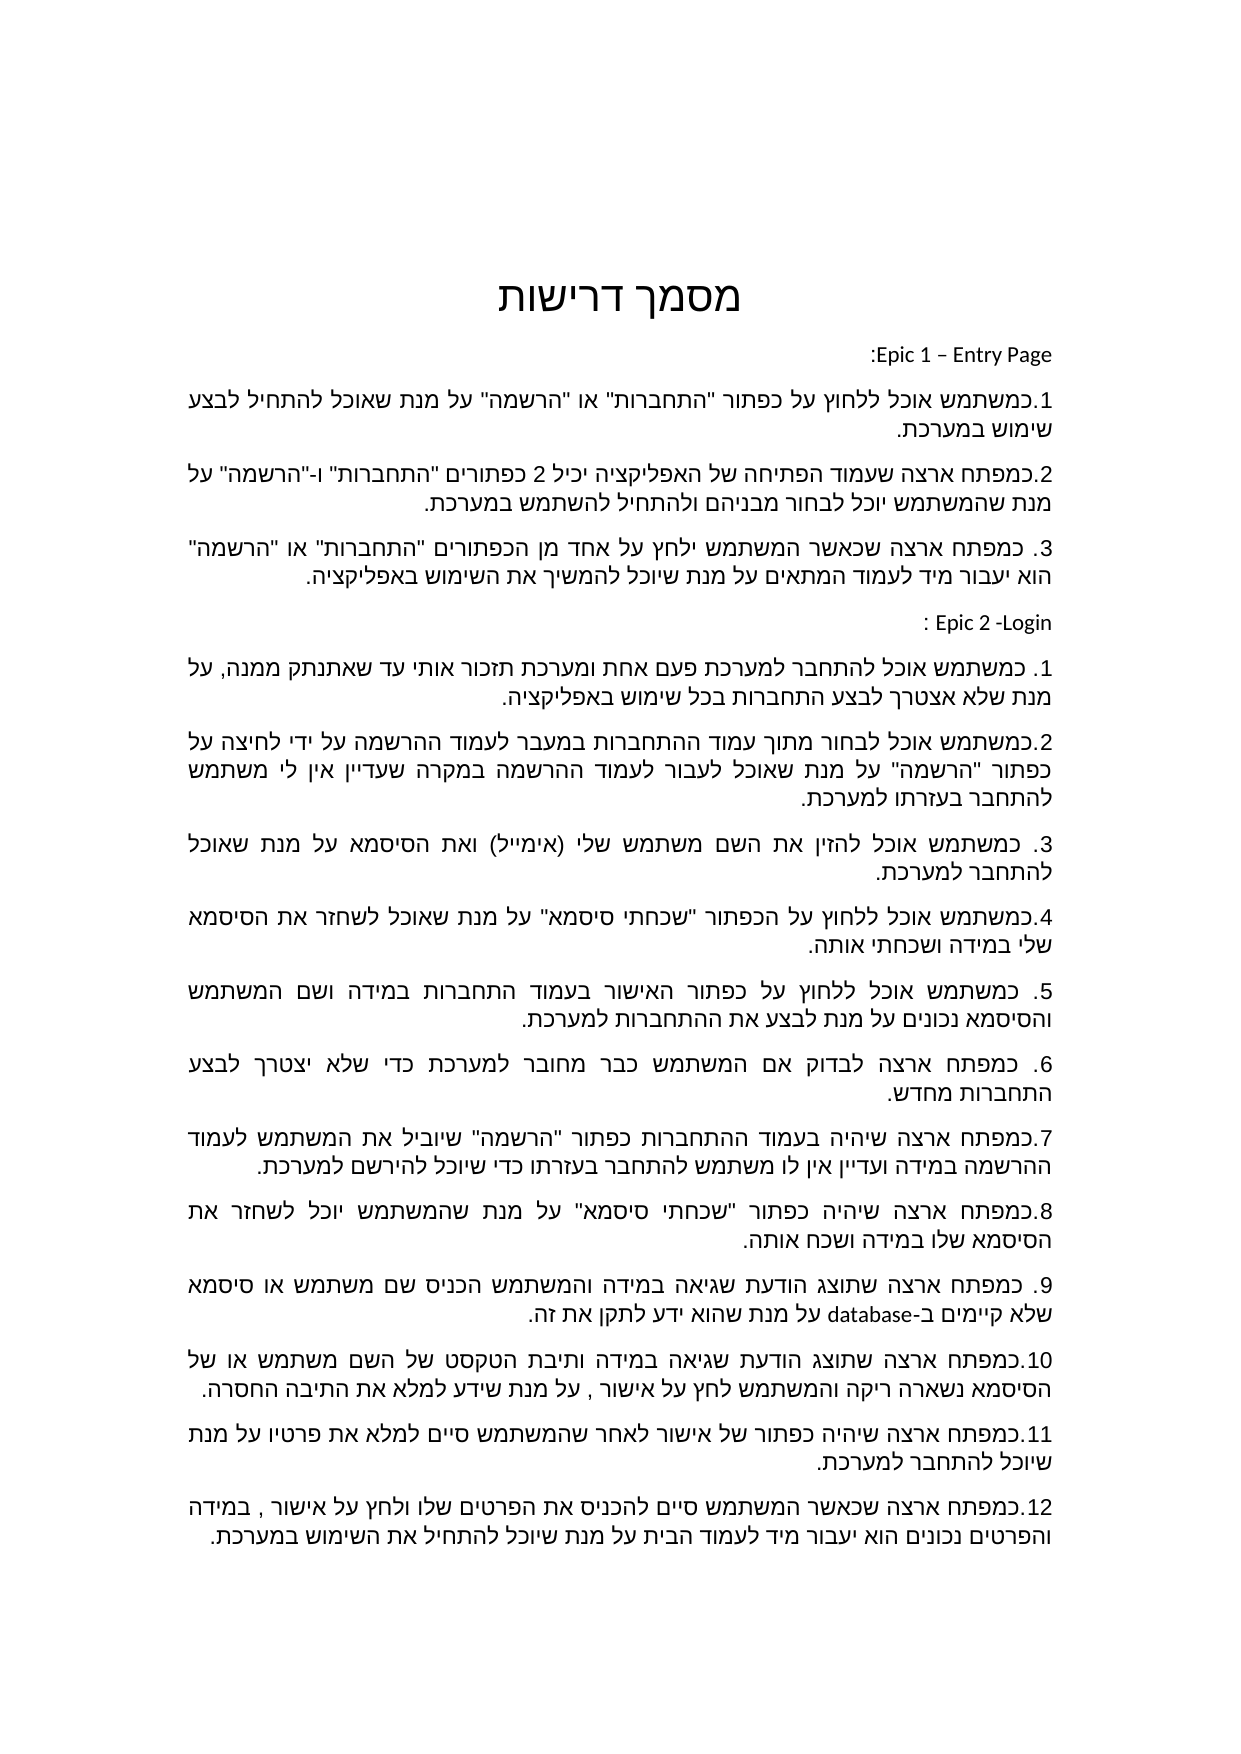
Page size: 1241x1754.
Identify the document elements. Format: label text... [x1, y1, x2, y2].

text 3. כמשתמש אוכל להזין את השם משתמש שלי (אימייל) ואת הסיסמא על מנת שאוכל להתחבר למערכת. [187, 831, 1053, 885]
text 1. כמשתמש אוכל להתחבר למערכת פעם אחת ומערכת תזכור אותי עד שאתנתק ממנה, על מנת שלא אצטרך לבצע התחברות בכל שימוש באפליקציה. [187, 655, 1053, 710]
text 2.כמשתמש אוכל לבחור מתוך עמוד ההתחברות במעבר לעמוד ההרשמה על ידי לחיצה על כפתור "הרשמה" על מנת שאוכל לעבור לעמוד ההרשמה במקרה שעדיין אין לי משתמש להתחבר בעזרתו למערכת. [187, 728, 1053, 812]
text 4.כמשתמש אוכל ללחוץ על הכפתור "שכחתי סיסמא" על מנת שאוכל לשחזר את הסיסמא שלי במידה ושכחתי אותה. [187, 904, 1053, 959]
text 10.כמפתח ארצה שתוצג הודעת שגיאה במידה ותיבת הטקסט של השם משתמש או של הסיסמא נשארה ריקה והמשתמש לחץ על אישור , על מנת שידע למלא את התיבה החסרה. [187, 1347, 1053, 1402]
text 6. כמפתח ארצה לבדוק אם המשתמש כבר מחובר למערכת כדי שלא יצטרך לבצע התחברות מחדש. [187, 1051, 1053, 1106]
text 3. כמפתח ארצה שכאשר המשתמש ילחץ על אחד מן הכפתורים "התחברות" או "הרשמה" הוא יעבור מיד לעמוד המתאים על מנת שיוכל להמשיך את השימוש באפליקציה. [187, 534, 1053, 589]
text 5. כמשתמש אוכל ללחוץ על כפתור האישור בעמוד התחברות במידה ושם המשתמש והסיסמא נכונים על מנת לבצע את ההתחברות למערכת. [187, 978, 1053, 1032]
text 11.כמפתח ארצה שיהיה כפתור של אישור לאחר שהמשתמש סיים למלא את פרטיו על מנת שיוכל להתחבר למערכת. [187, 1421, 1053, 1475]
text 7.כמפתח ארצה שיהיה בעמוד ההתחברות כפתור "הרשמה" שיוביל את המשתמש לעמוד ההרשמה במידה ועדיין אין לו משתמש להתחבר בעזרתו כדי שיוכל להירשם למערכת. [187, 1125, 1053, 1179]
text 9. כמפתח ארצה שתוצג הודעת שגיאה במידה והמשתמש הכניס שם משתמש או סיסמא שלא קיימים ב-database על מנת שהוא ידע לתקן את זה. [187, 1272, 1053, 1328]
text 8.כמפתח ארצה שיהיה כפתור "שכחתי סיסמא" על מנת שהמשתמש יוכל לשחזר את הסיסמא שלו במידה ושכח אותה. [187, 1198, 1053, 1253]
text מסמך דרישות [187, 272, 1053, 320]
text Epic 1 – Entry Page: [187, 341, 1053, 369]
text 1.כמשתמש אוכל ללחוץ על כפתור "התחברות" או "הרשמה" על מנת שאוכל להתחיל לבצע שימוש במערכת. [187, 387, 1053, 442]
text Epic 2 -Login : [187, 608, 1053, 636]
text 12.כמפתח ארצה שכאשר המשתמש סיים להכניס את הפרטים שלו ולחץ על אישור , במידה והפרטים נכונים הוא יעבור מיד לעמוד הבית על מנת שיוכל להתחיל את השימוש במערכת. [187, 1494, 1053, 1549]
text 2.כמפתח ארצה שעמוד הפתיחה של האפליקציה יכיל 2 כפתורים "התחברות" ו-"הרשמה" על מנת שהמשתמש יוכל לבחור מבניהם ולהתחיל להשתמש במערכת. [187, 461, 1053, 516]
